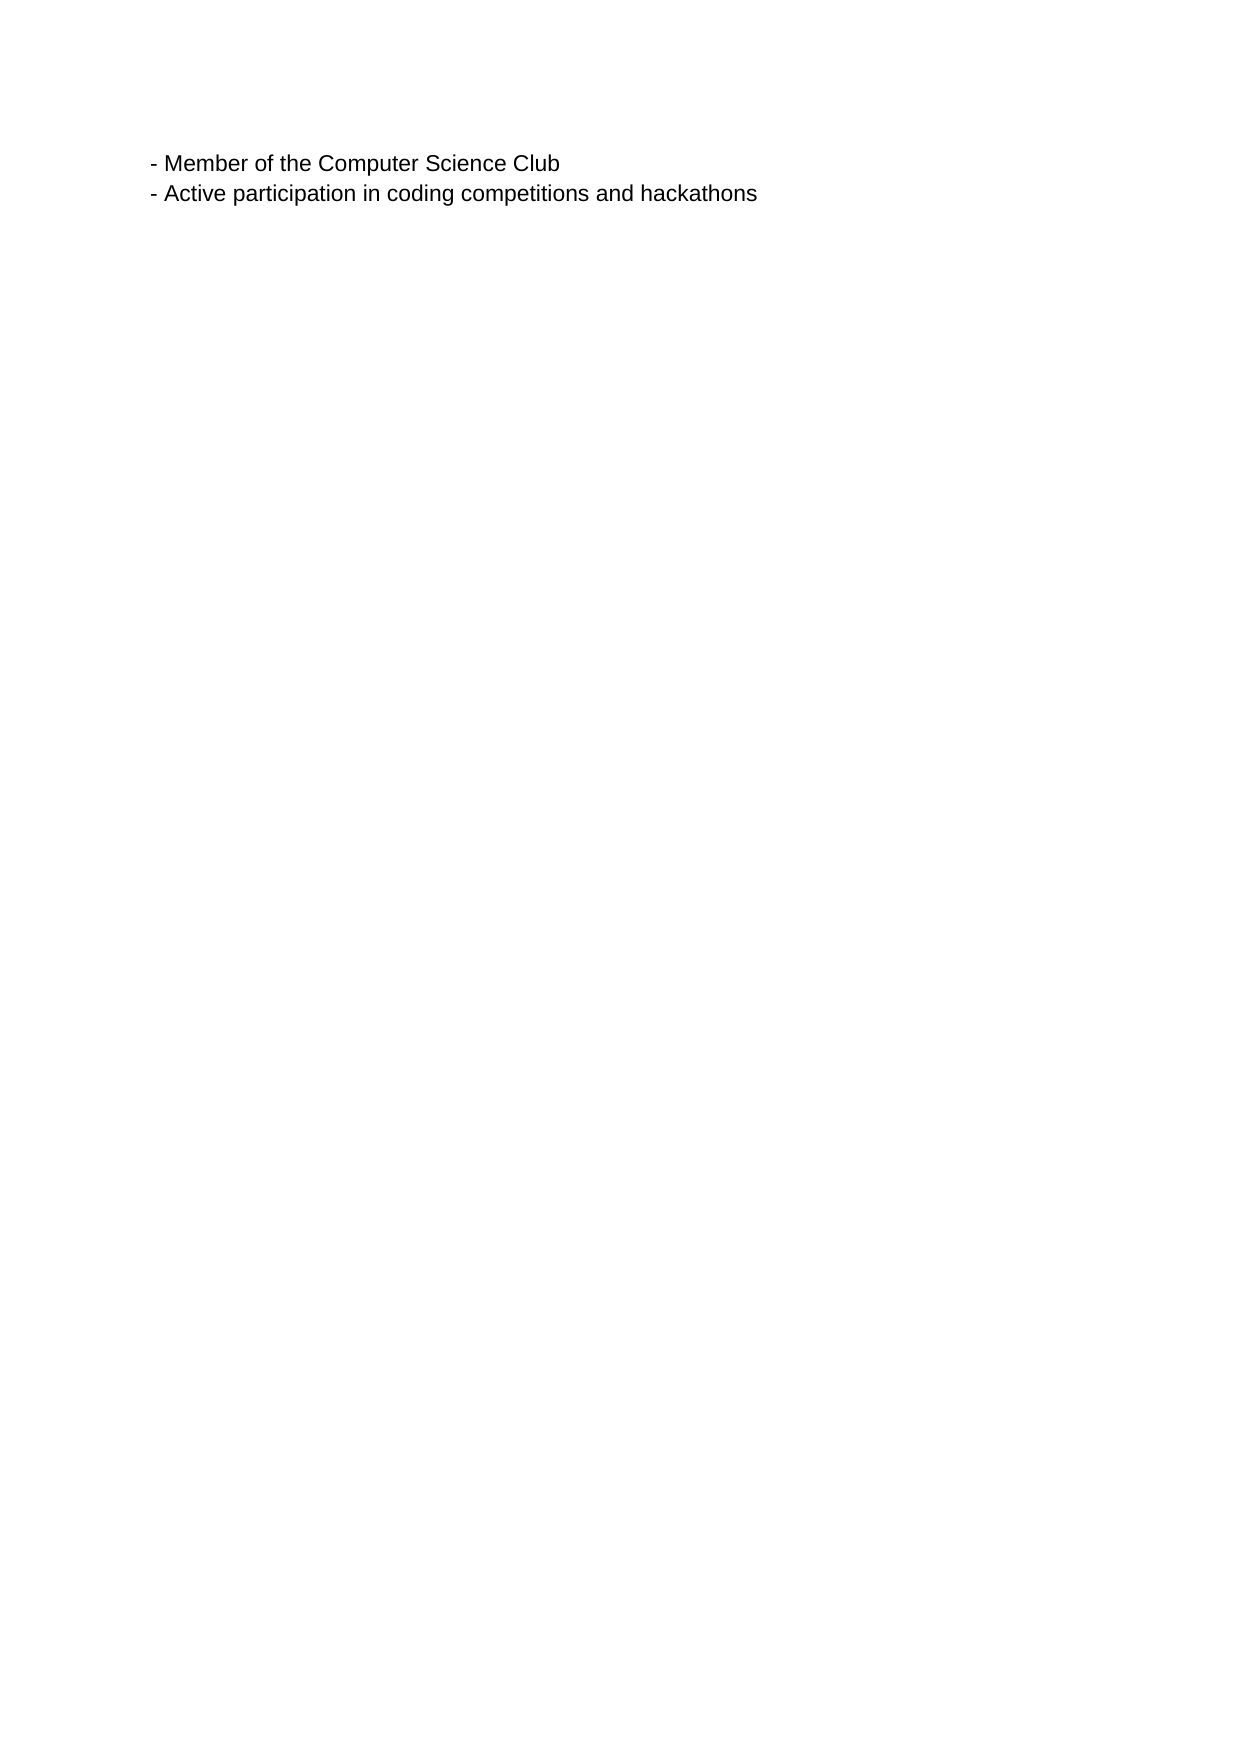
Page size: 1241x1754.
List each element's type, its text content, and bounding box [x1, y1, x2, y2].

text - Member of the Computer Science Club [150, 150, 1090, 176]
text - Active participation in coding competitions and hackathons [150, 180, 1090, 207]
